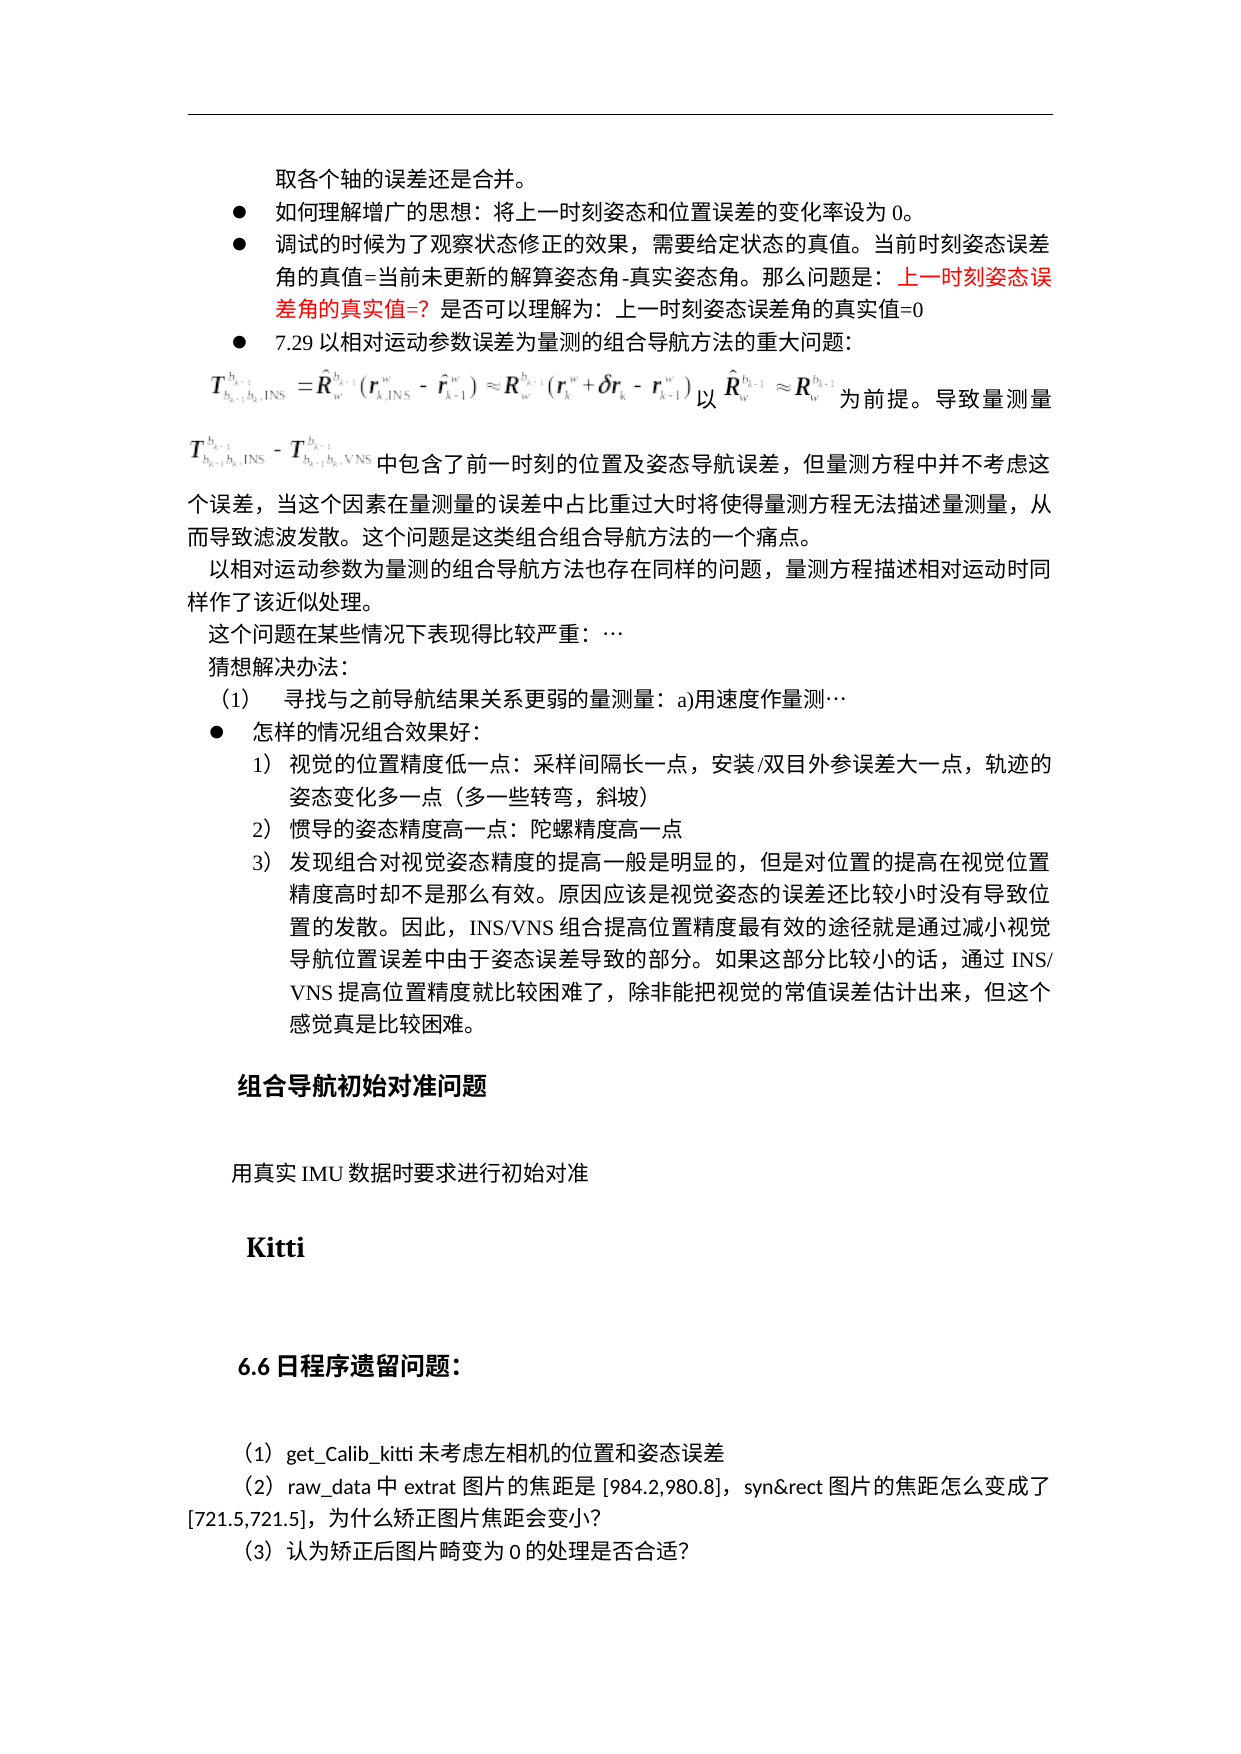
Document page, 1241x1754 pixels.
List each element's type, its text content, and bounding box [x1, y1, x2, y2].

list 7.29 以相对运动参数误差为量测的组合导航方法的重大问题： [231, 324, 1053, 357]
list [231, 162, 1053, 194]
list 视觉的位置精度低一点：采样间隔长一点，安装/双目外参误差大一点，轨迹的姿态变化多一点（多一些转弯，斜坡） [252, 747, 1053, 812]
text 用真实IMU数据时要求进行初始对准 [187, 1156, 1053, 1188]
text （2）raw_data中 extrat 图片的焦距是 [984.2,980.8]，syn&rect图片的焦距怎么变成了[721.5,721.5]，为什么矫正图片焦距会变小？ [187, 1468, 1053, 1533]
list 惯导的姿态精度高一点：陀螺精度高一点 [252, 812, 1053, 844]
list 怎样的情况组合效果好： [208, 714, 1053, 747]
subtitle 6.6日程序遗留问题： [187, 1332, 1053, 1397]
text 这个问题在某些情况下表现得比较严重：… [187, 617, 1053, 649]
list 寻找与之前导航结果关系更弱的量测量：a)用速度作量测… [208, 682, 1053, 714]
text 以相对运动参数为量测的组合导航方法也存在同样的问题，量测方程描述相对运动时同样作了该近似处理。 [187, 552, 1053, 617]
text （1）get_Calib_kitti 未考虑左相机的位置和姿态误差 [187, 1436, 1053, 1468]
subtitle Kitti [187, 1216, 1053, 1281]
list 调试的时候为了观察状态修正的效果，需要给定状态的真值。当前时刻姿态误差角的真值=当前未更新的解算姿态角-真实姿态角。那么问题是：上一时刻姿态误差角的真实值=？是否可以理解为：上一时刻姿态误差角的真实值=0 [231, 227, 1053, 324]
list 发现组合对视觉姿态精度的提高一般是明显的，但是对位置的提高在视觉位置精度高时却不是那么有效。原因应该是视觉姿态的误差还比较小时没有导致位置的发散。因此，INS/VNS组合提高位置精度最有效的途径就是通过减小视觉导航位置误差中由于姿态误差导致的部分。如果这部分比较小的话，通过INS/VNS提高位置精度就比较困难了，除非能把视觉的常值误差估计出来，但这个感觉真是比较困难。 [252, 844, 1053, 1039]
subtitle 组合导航初始对准问题 [187, 1052, 1053, 1117]
text 以为前提。导致量测量中包含了前一时刻的位置及姿态导航误差，但量测方程中并不考虑这个误差，当这个因素在量测量的误差中占比重过大时将使得量测方程无法描述量测量，从而导致滤波发散。这个问题是这类组合组合导航方法的一个痛点。 [187, 357, 1053, 552]
text （3）认为矫正后图片畸变为0的处理是否合适？ [187, 1533, 1053, 1566]
list 如何理解增广的思想：将上一时刻姿态和位置误差的变化率设为0。 [231, 194, 1053, 227]
text 猜想解决办法： [187, 649, 1053, 682]
